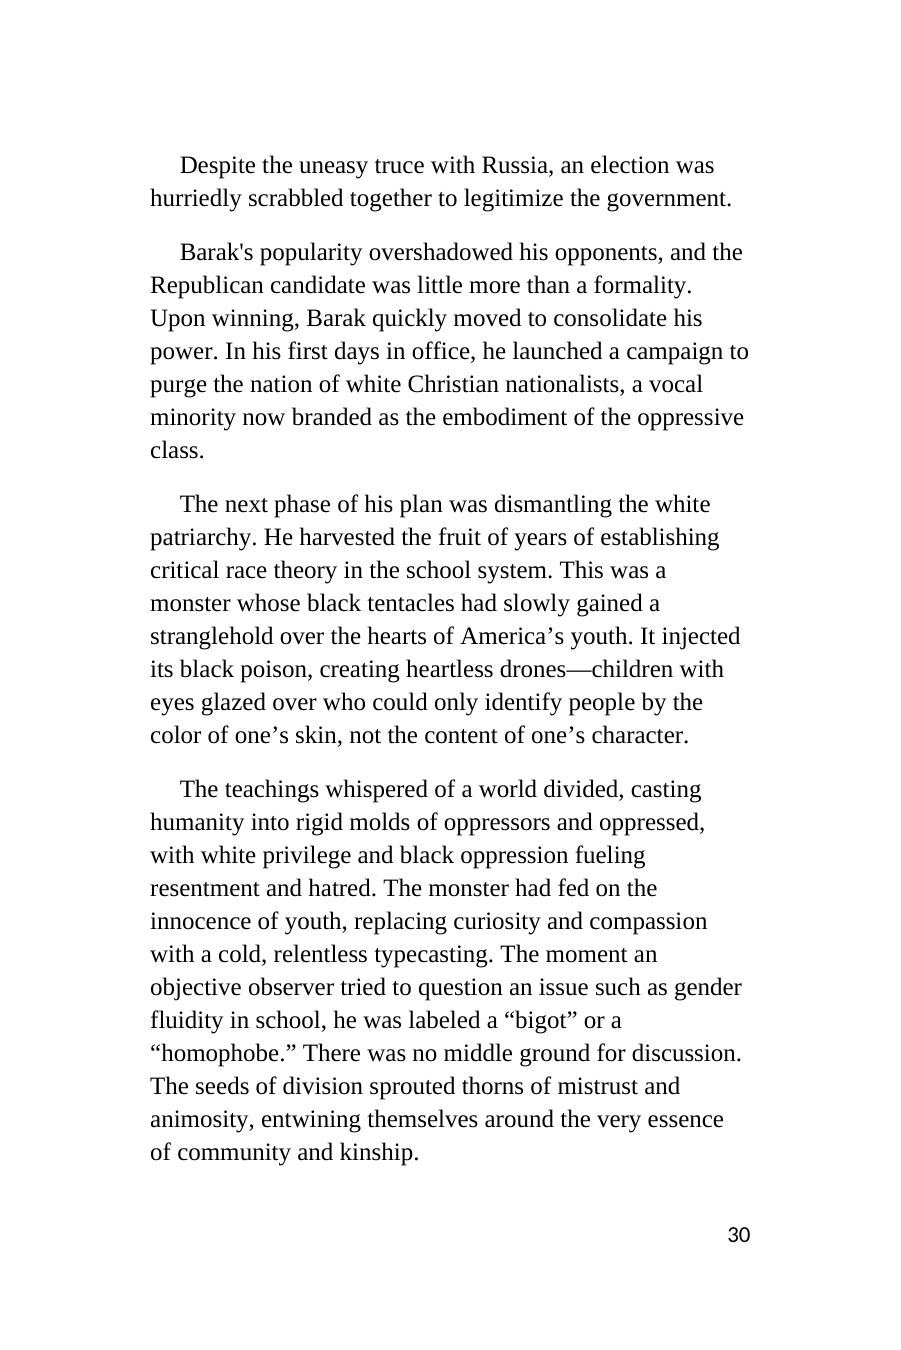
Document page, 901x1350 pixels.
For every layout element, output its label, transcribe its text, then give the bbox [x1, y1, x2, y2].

text The teachings whispered of a world divided, casting humanity into rigid molds of oppressors and oppressed, with white privilege and black oppression fueling resentment and hatred. The monster had fed on the innocence of youth, replacing curiosity and compassion with a cold, relentless typecasting. The moment an objective observer tried to question an issue such as gender fluidity in school, he was labeled a “bigot” or a “homophobe.” There was no middle ground for discussion. The seeds of division sprouted thorns of mistrust and animosity, entwining themselves around the very essence of community and kinship. [150, 774, 750, 1166]
text Barak's popularity overshadowed his opponents, and the Republican candidate was little more than a formality. Upon winning, Barak quickly moved to consolidate his power. In his first days in office, he launched a campaign to purge the nation of white Christian nationalists, a vocal minority now branded as the embodiment of the oppressive class. [150, 237, 750, 464]
text Despite the uneasy truce with Russia, an election was hurriedly scrabbled together to legitimize the government. [150, 150, 750, 212]
text The next phase of his plan was dismantling the white patriarchy. He harvested the fruit of years of establishing critical race theory in the school system. This was a monster whose black tentacles had slowly gained a stranglehold over the hearts of America’s youth. It injected its black poison, creating heartless drones—children with eyes glazed over who could only identify people by the color of one’s skin, not the content of one’s character. [150, 489, 750, 749]
